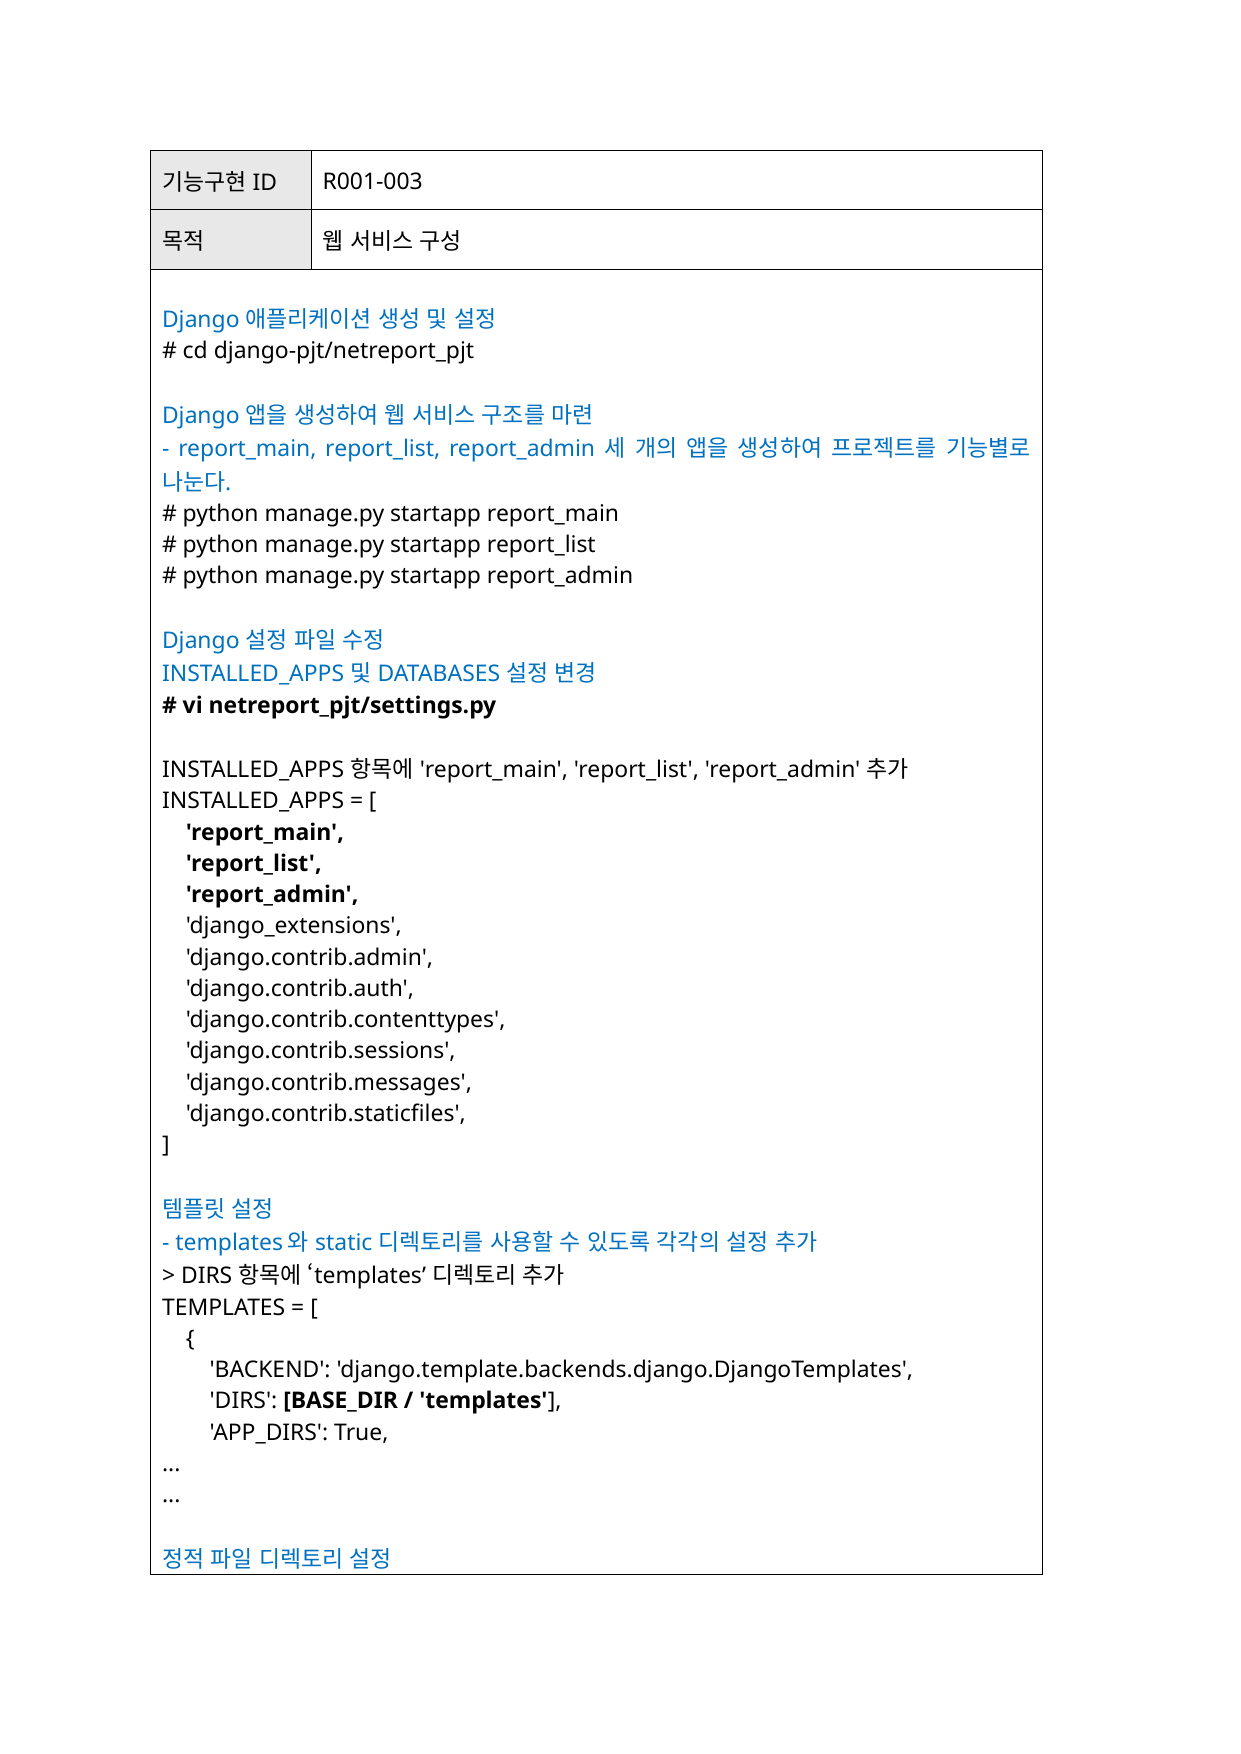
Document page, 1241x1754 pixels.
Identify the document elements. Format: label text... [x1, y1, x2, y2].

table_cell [151, 270, 1042, 1574]
table_cell 목적 [151, 210, 311, 269]
table_header 기능구현 ID [151, 151, 311, 209]
table_cell 웹 서비스 구성 [312, 210, 1042, 269]
table_header R001-003 [312, 151, 1042, 209]
